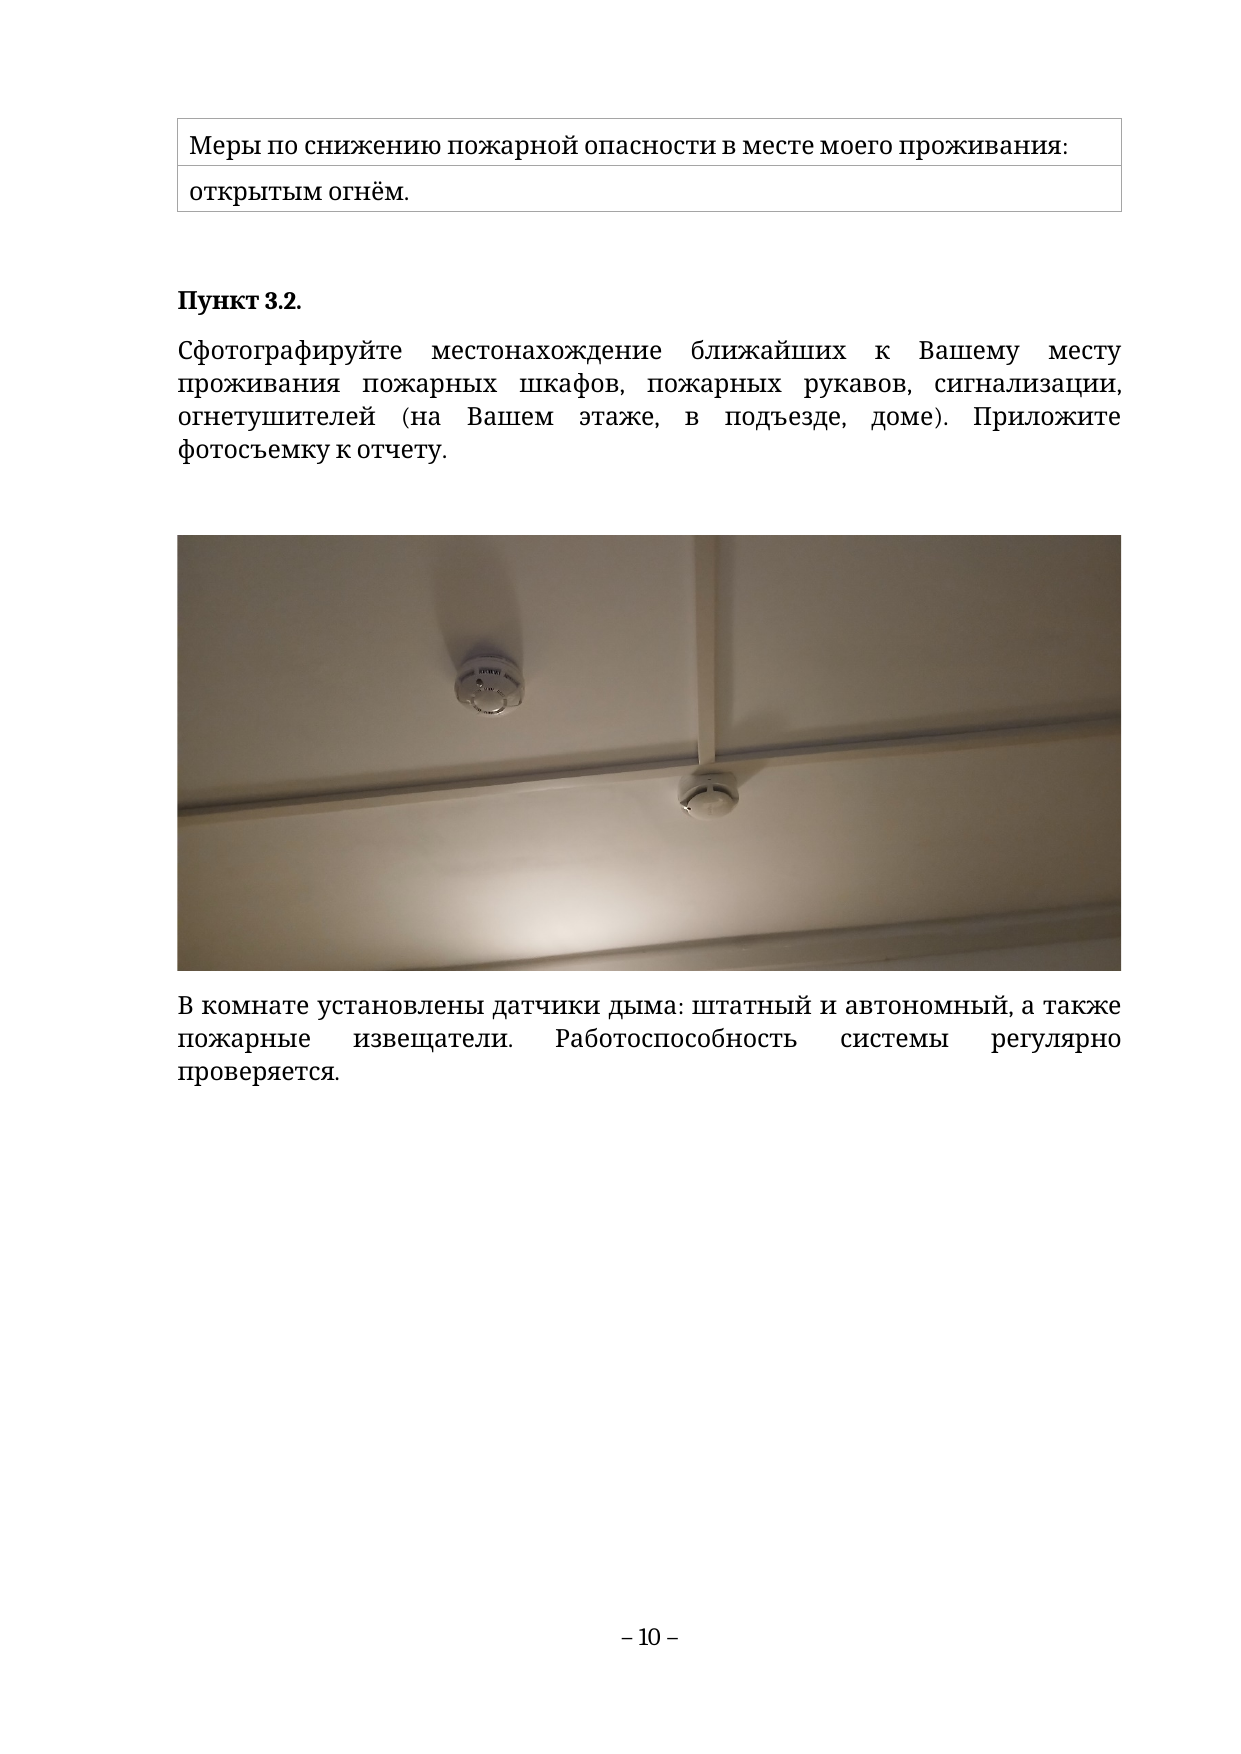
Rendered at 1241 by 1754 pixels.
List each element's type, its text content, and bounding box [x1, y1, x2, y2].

table_header Меры по снижению пожарной опасности в месте моего проживания: [178, 119, 1121, 165]
text Пункт 3.2. [177, 287, 1122, 316]
picture [177, 535, 1122, 971]
text В комнате установлены датчики дыма: штатный и автономный, а также пожарные извещатели. Работоспособность системы регулярно проверяется. [177, 992, 1122, 1087]
text Сфотографируйте местонахождение ближайших к Вашему месту проживания пожарных шкафов, пожарных рукавов, сигнализации, огнетушителей (на Вашем этаже, в подъезде, доме). Приложите фотосъемку к отчету. [177, 337, 1122, 464]
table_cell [178, 166, 1121, 211]
